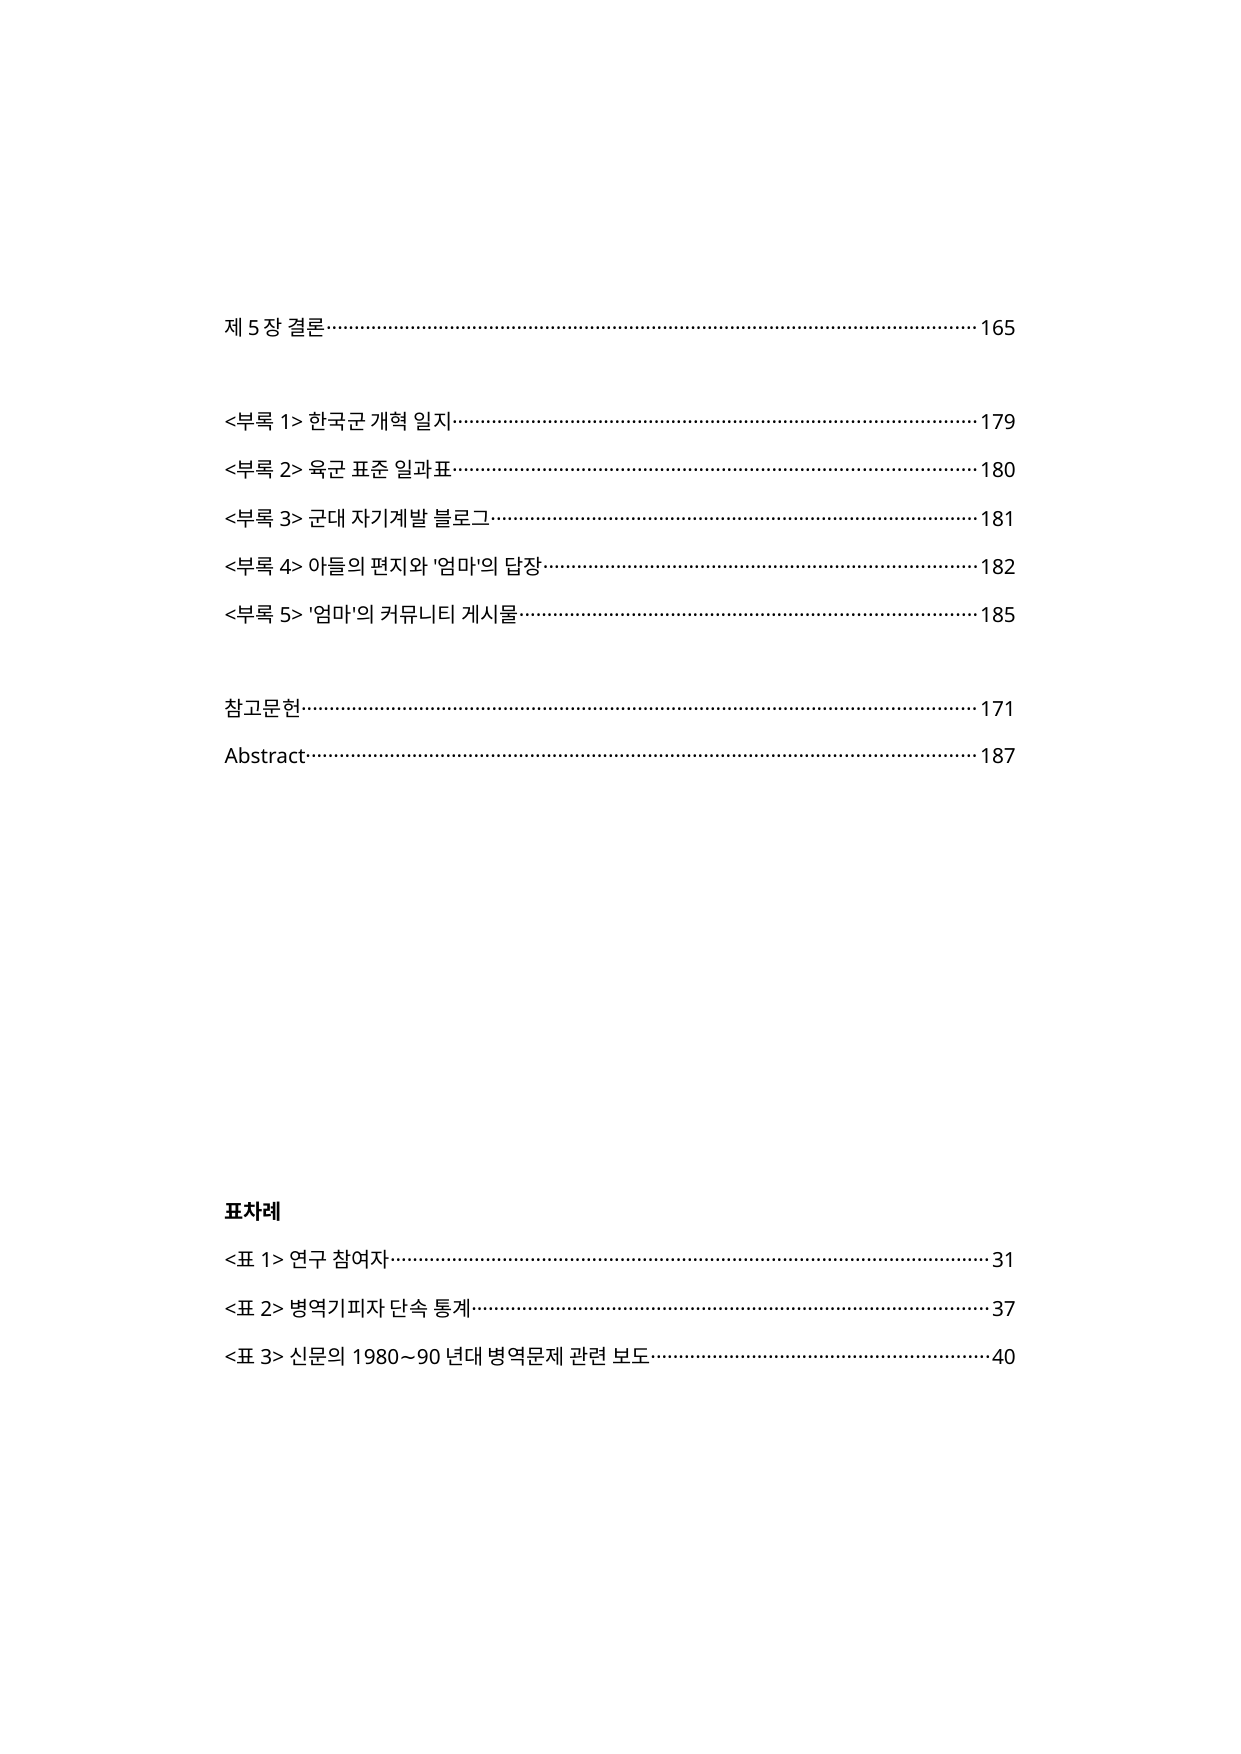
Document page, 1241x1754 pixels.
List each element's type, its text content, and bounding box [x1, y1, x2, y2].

text 참고문헌 171 [224, 693, 1016, 723]
text <부록 2> 육군 표준 일과표 180 [224, 453, 1016, 484]
text Abstract 187 [224, 741, 1016, 769]
text 제5장 결론 165 [224, 311, 1016, 341]
text <부록 3> 군대 자기계발 블로그 181 [224, 502, 1016, 532]
text <부록 4> 아들의 편지와 '엄마'의 답장 182 [224, 550, 1016, 581]
text <부록 5> '엄마'의 커뮤니티 게시물 185 [224, 599, 1016, 629]
text 표차례 [224, 1195, 1016, 1225]
text <표 1> 연구 참여자 31 [224, 1243, 1016, 1274]
text <부록 1> 한국군 개혁 일지 179 [224, 405, 1016, 435]
text <표 2> 병역기피자 단속 통계 37 [224, 1292, 1016, 1322]
text <표 3> 신문의 1980∼90년대 병역문제 관련 보도 40 [224, 1340, 1016, 1371]
